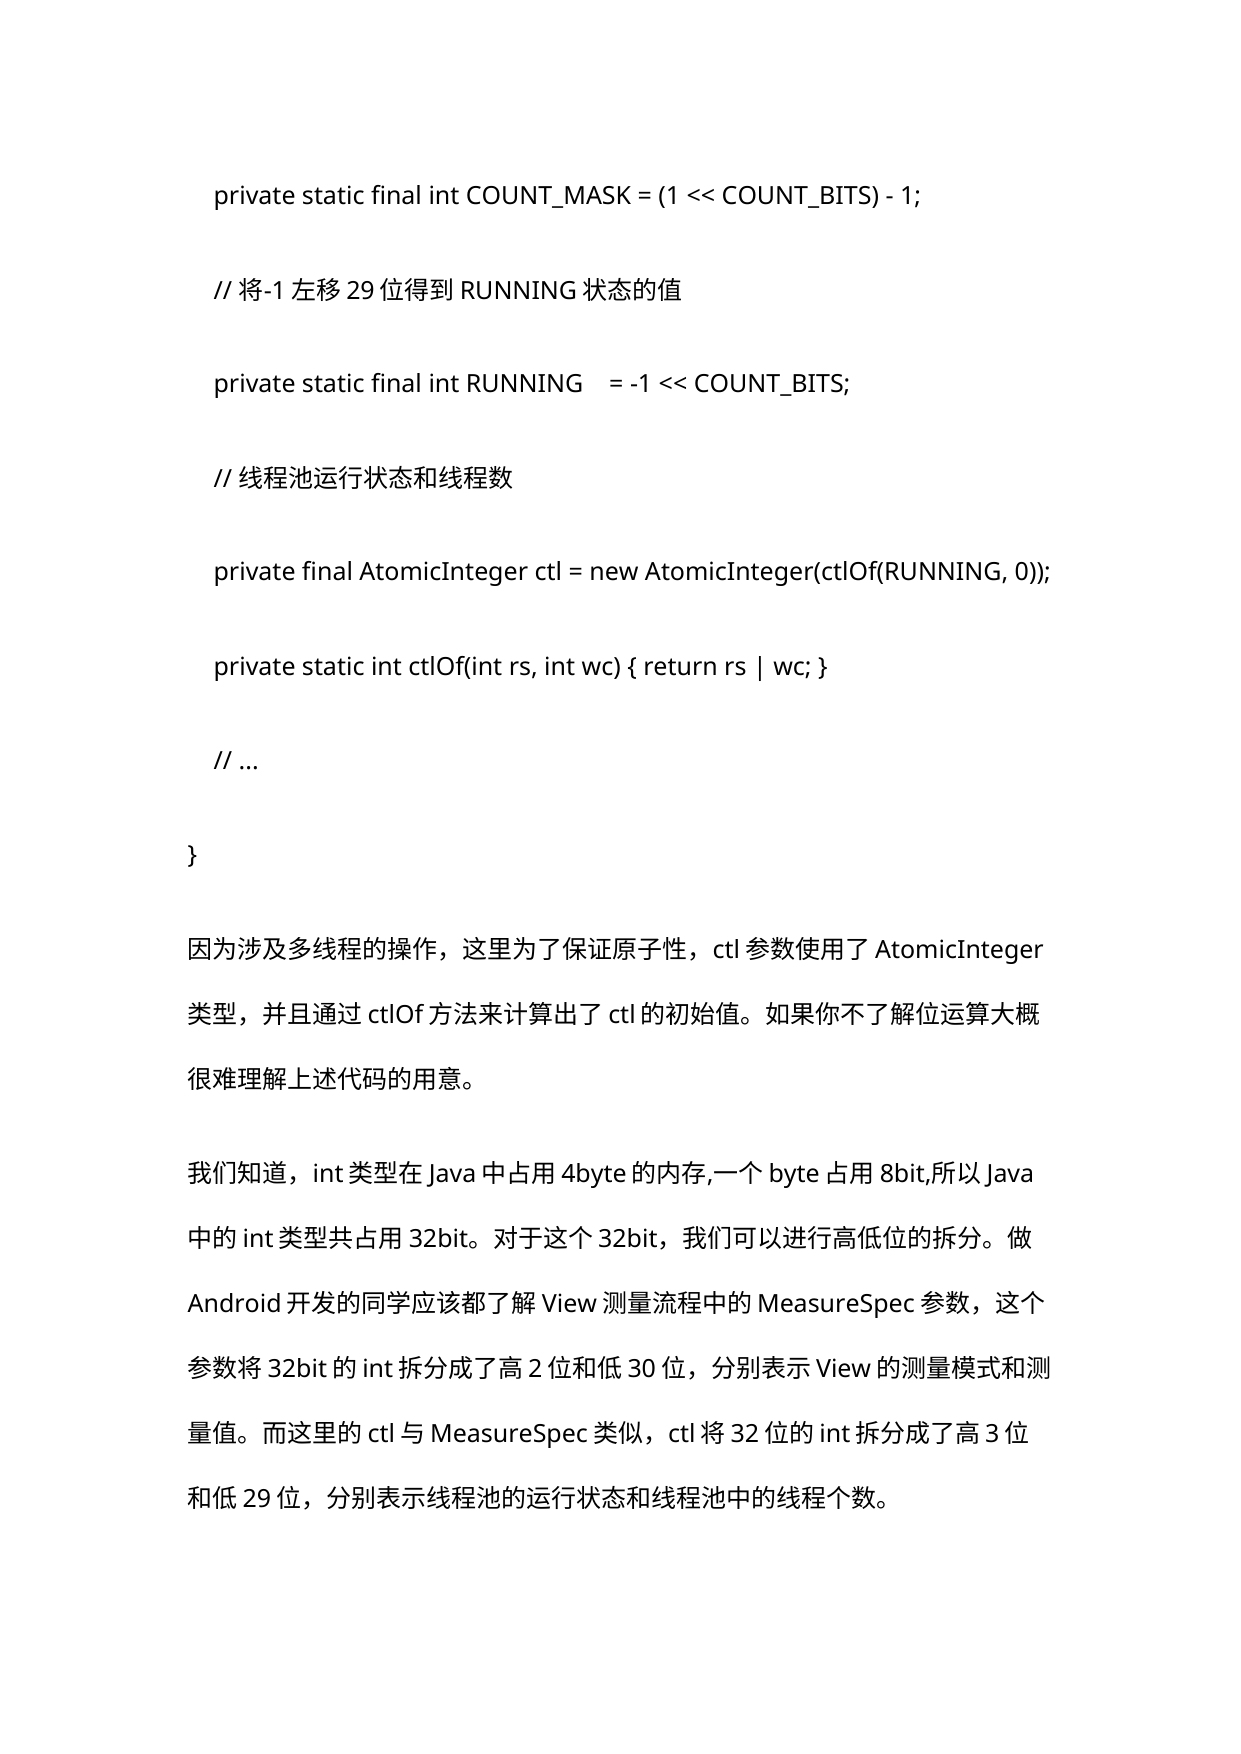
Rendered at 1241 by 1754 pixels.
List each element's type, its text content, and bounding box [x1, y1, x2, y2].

text 因为涉及多线程的操作，这里为了保证原子性，ctl参数使用了AtomicInteger类型，并且通过ctlOf方法来计算出了ctl的初始值。如果你不了解位运算大概很难理解上述代码的用意。 [187, 915, 1053, 1110]
text private static int ctlOf(int rs, int wc) { return rs | wc; } [187, 633, 1053, 698]
text private static final int RUNNING = -1 << COUNT_BITS; [187, 350, 1053, 415]
text } [187, 821, 1053, 886]
text private final AtomicInteger ctl = new AtomicInteger(ctlOf(RUNNING, 0)); [187, 539, 1053, 604]
text private static final int COUNT_MASK = (1 << COUNT_BITS) - 1; [187, 162, 1053, 227]
text // 将-1左移29位得到RUNNING状态的值 [187, 256, 1053, 321]
text 我们知道，int类型在Java中占用4byte的内存,一个byte占用8bit,所以Java中的int类型共占用32bit。对于这个32bit，我们可以进行高低位的拆分。做Android开发的同学应该都了解View测量流程中的MeasureSpec参数，这个参数将32bit的int拆分成了高2位和低30位，分别表示View的测量模式和测量值。而这里的ctl与MeasureSpec类似，ctl将32位的int拆分成了高3位和低29位，分别表示线程池的运行状态和线程池中的线程个数。 [187, 1139, 1053, 1529]
text // ... [187, 727, 1053, 792]
text // 线程池运行状态和线程数 [187, 444, 1053, 509]
